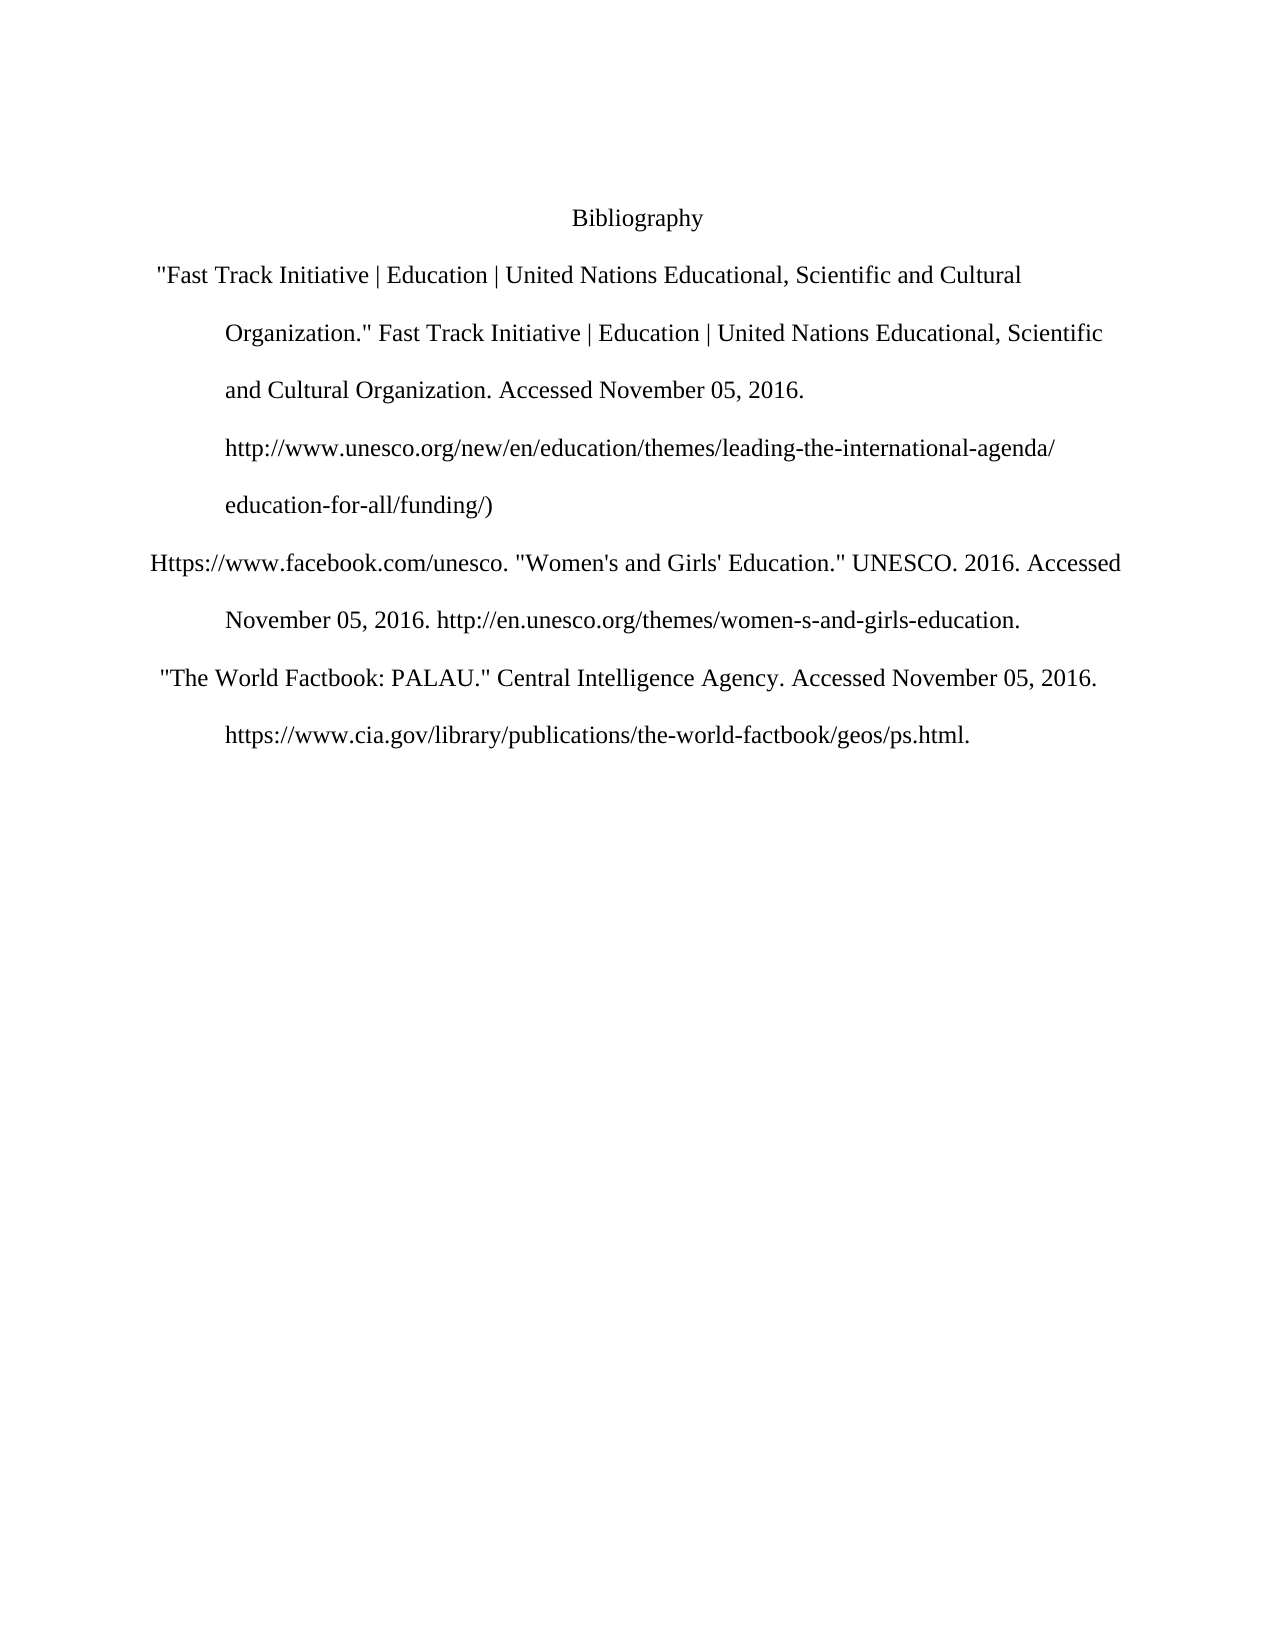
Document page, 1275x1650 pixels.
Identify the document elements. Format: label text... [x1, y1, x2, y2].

text "Fast Track Initiative | Education | United Nations Educational, Scientific and Cultural Organization." Fast Track Initiative | Education | United Nations Educational, Scientific and Cultural Organization. Accessed November 05, 2016. http://www.unesco.org/new/en/education/themes/leading-the-international-agenda/education-for-all/funding/) [150, 260, 1125, 519]
text "The World Factbook: PALAU." Central Intelligence Agency. Accessed November 05, 2016. https://www.cia.gov/library/publications/the-world-factbook/geos/ps.html. [159, 663, 1125, 749]
text Bibliography [150, 203, 1125, 231]
text Https://www.facebook.com/unesco. "Women's and Girls' Education." UNESCO. 2016. Accessed November 05, 2016. http://en.unesco.org/themes/women-s-and-girls-education. [150, 548, 1125, 634]
